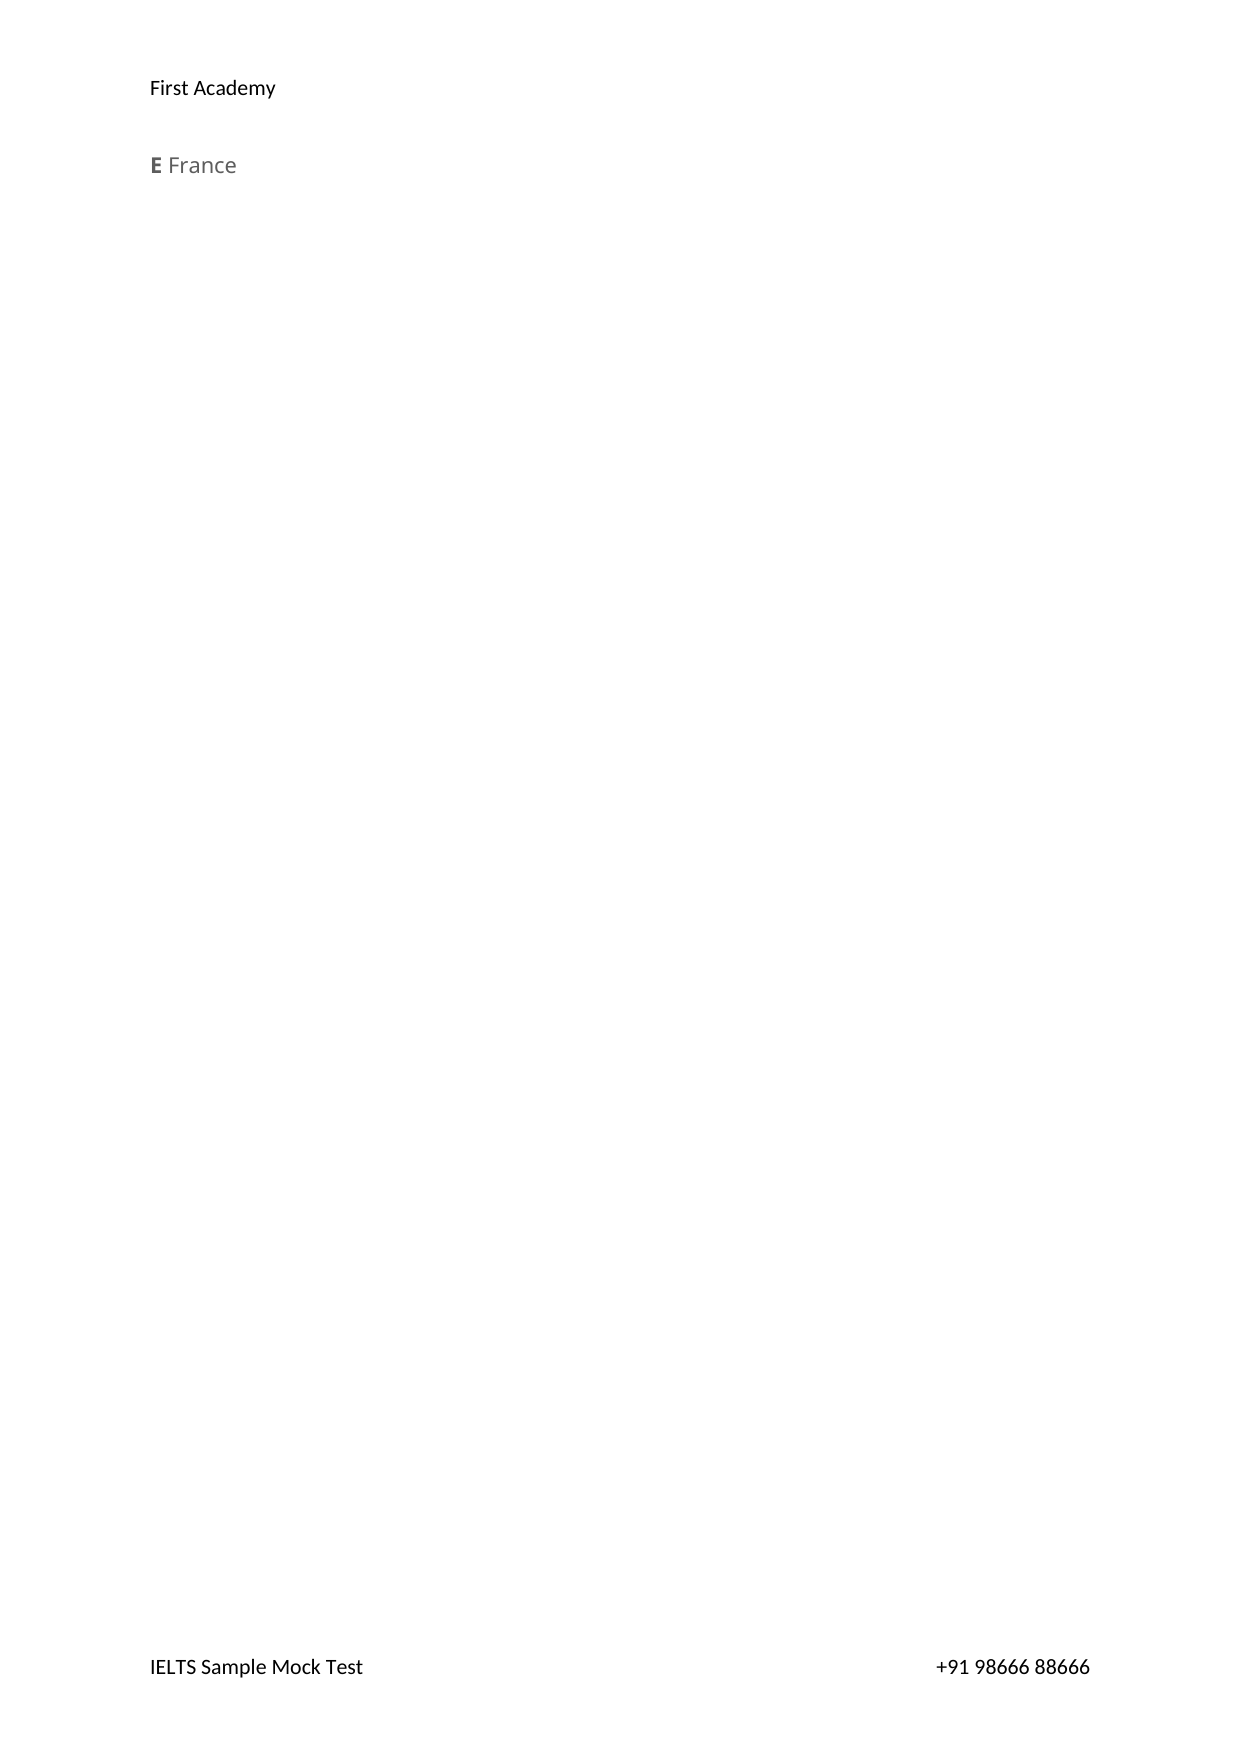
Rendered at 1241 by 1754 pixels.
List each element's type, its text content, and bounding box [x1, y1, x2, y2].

text E France [150, 150, 1090, 180]
